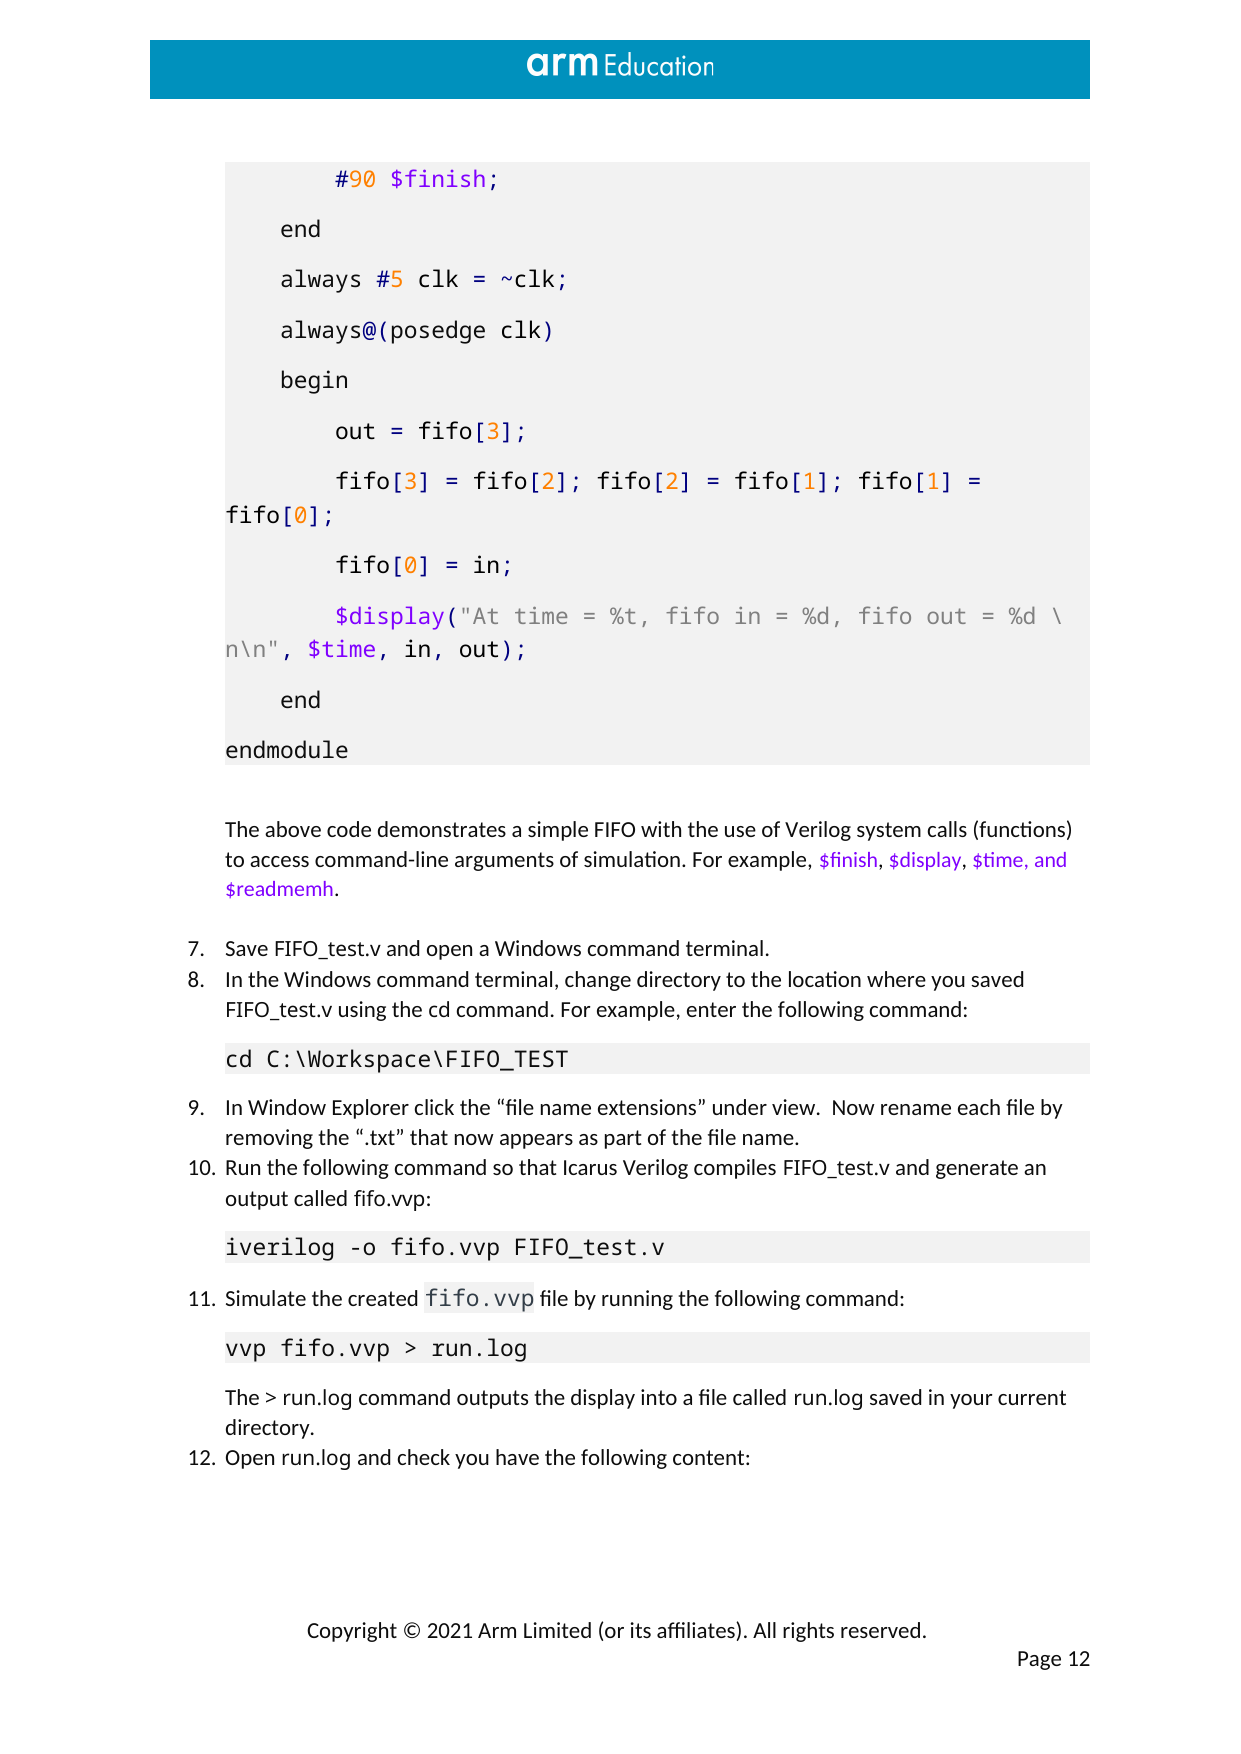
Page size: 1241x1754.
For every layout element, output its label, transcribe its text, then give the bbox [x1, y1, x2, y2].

text endmodule [225, 734, 1090, 765]
picture [570, 54, 597, 75]
text cd C:\Workspace\FIFO_TEST [225, 1043, 1090, 1074]
list Simulate the created fifo.vvp file by running the following command: [534, 1282, 1090, 1313]
text out = fifo[3]; [225, 414, 1090, 446]
text begin [225, 364, 1090, 395]
list Open run.log and check you have the following content: [187, 1443, 1090, 1472]
list Simulate the created fifo.vvp file by running the following command: [187, 1282, 424, 1313]
text #90 $finish; [225, 162, 1090, 194]
text $display("At time = %t, fifo in = %d, fifo out = %d \n\n", $time, in, out); [225, 599, 1090, 664]
text fifo[0] = in; [225, 549, 1090, 580]
text end [225, 684, 1090, 715]
text vvp fifo.vvp > run.log [225, 1332, 1090, 1363]
text always #5 clk = ~clk; [225, 263, 1090, 294]
text always@(posedge clk) [225, 314, 1090, 345]
list In the Windows command terminal, change directory to the location where you saved FIFO_test.v using the cd command. For example, enter the following command: [187, 965, 1090, 1024]
picture [528, 54, 547, 75]
text fifo[3] = fifo[2]; fifo[2] = fifo[1]; fifo[1] = fifo[0]; [225, 465, 1090, 530]
picture [554, 54, 565, 75]
list Run the following command so that Icarus Verilog compiles FIFO_test.v and generate an output called fifo.vvp: [187, 1153, 1090, 1212]
picture [676, 58, 680, 75]
picture [606, 55, 615, 75]
text The > run.log command outputs the display into a file called run.log saved in your current directory. [225, 1383, 1090, 1441]
list Save FIFO_test.v and open a Windows command terminal. [187, 934, 1090, 962]
text iverilog -o fifo.vvp FIFO_test.v [225, 1231, 1090, 1263]
text end [225, 213, 1090, 244]
text The above code demonstrates a simple FIFO with the use of Verilog system calls (functions) to access command-line arguments of simulation. For example, $finish, $display, $time, and $readmemh. [225, 815, 1090, 902]
list In Window Explorer click the “file name extensions” under view. Now rename each file by removing the “.txt” that now appears as part of the file name. [187, 1093, 1090, 1151]
